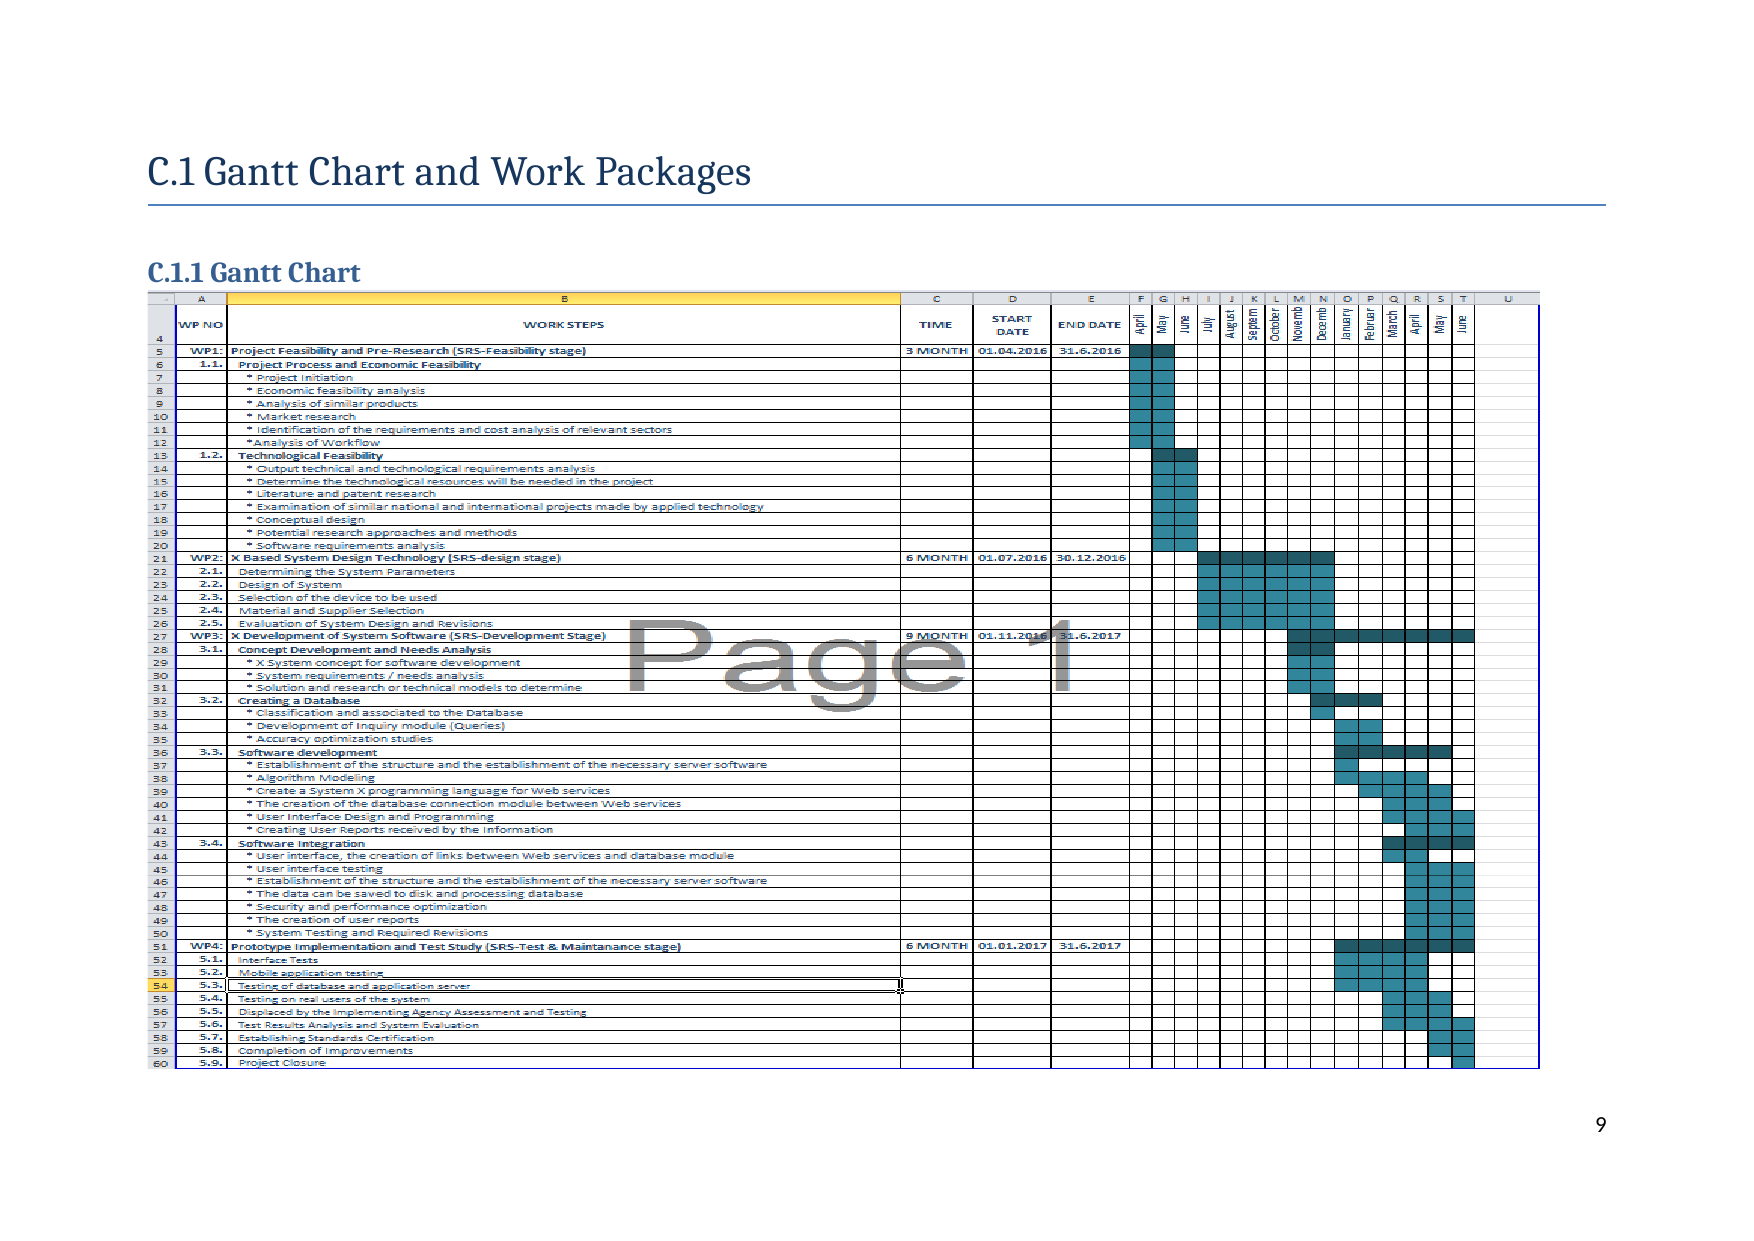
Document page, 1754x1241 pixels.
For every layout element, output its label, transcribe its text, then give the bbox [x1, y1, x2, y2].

title C.1 Gantt Chart and Work Packages [148, 148, 1606, 204]
picture [147, 289, 1542, 1071]
subtitle C.1.1 Gantt Chart [148, 256, 1606, 289]
